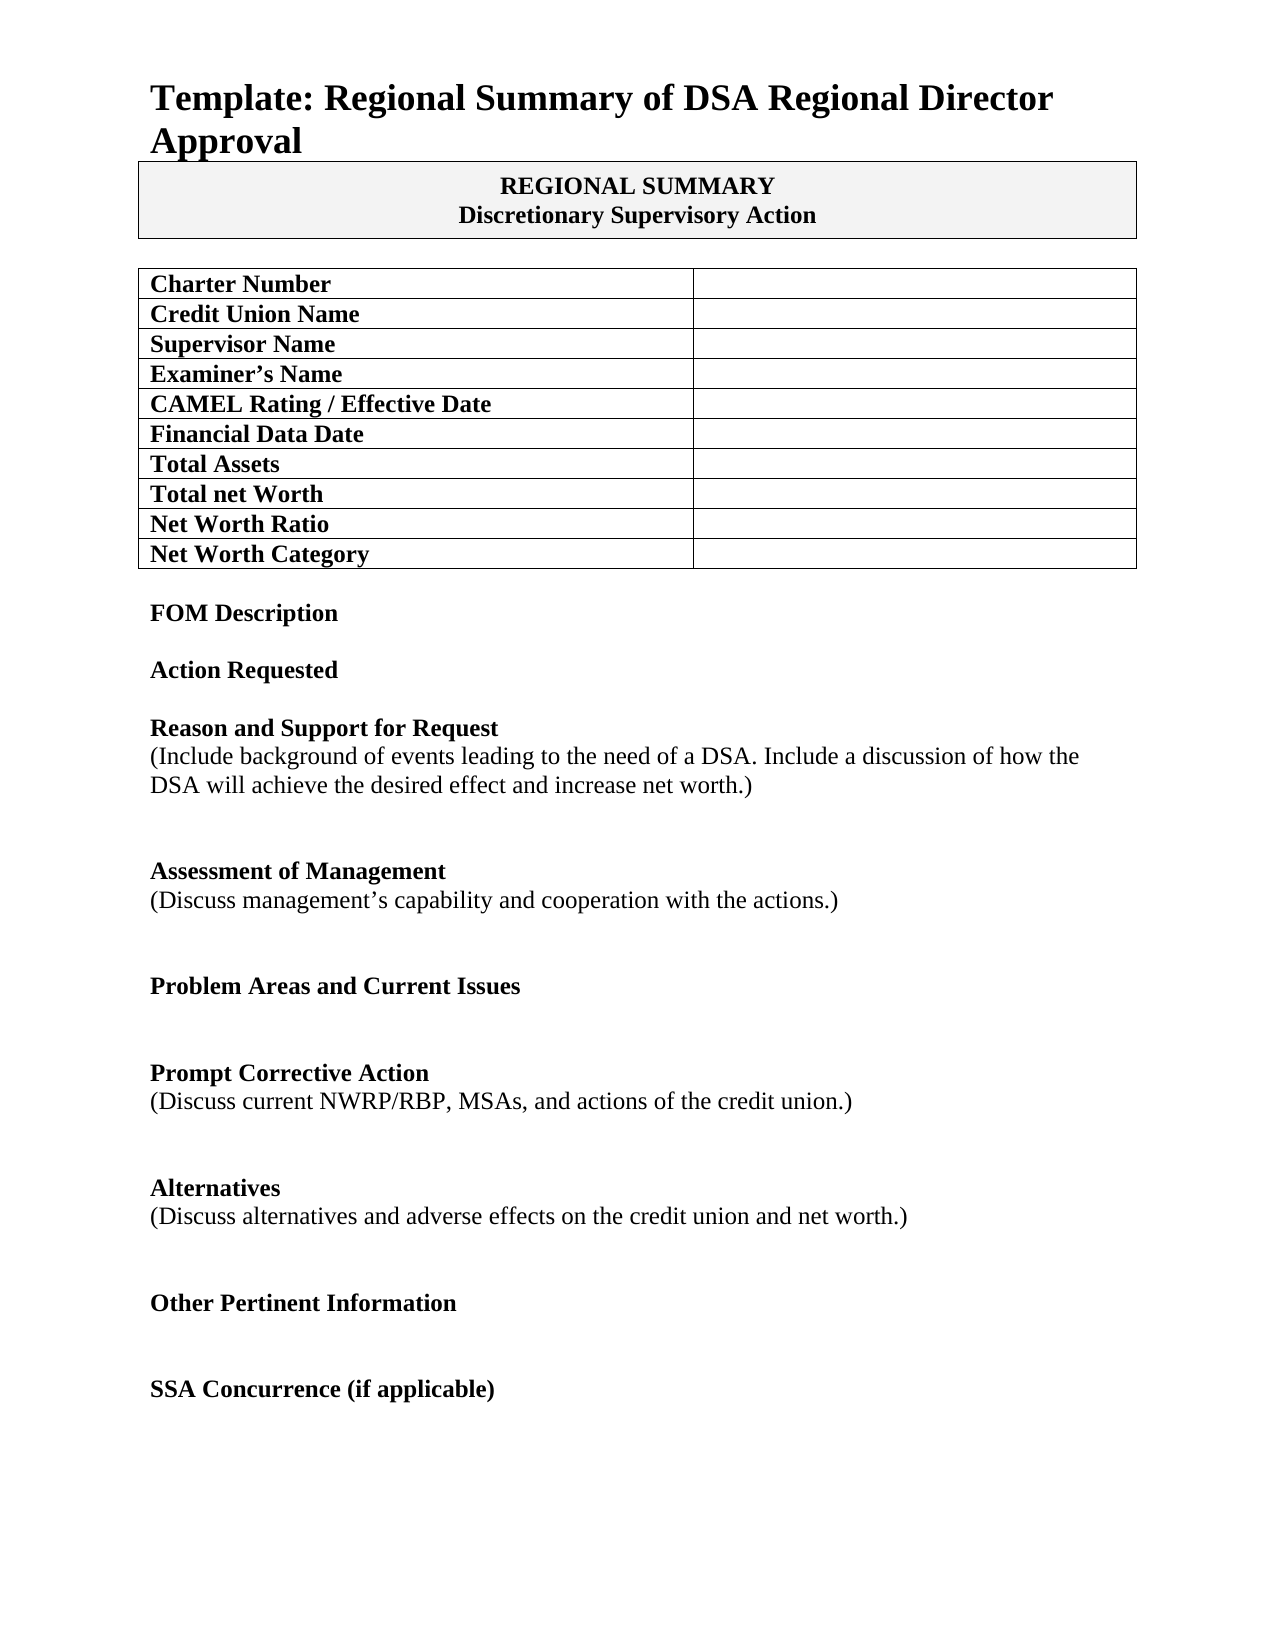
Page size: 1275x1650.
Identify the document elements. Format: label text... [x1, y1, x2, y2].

text SSA Concurrence (if applicable) [150, 1374, 1125, 1403]
table_cell [694, 359, 1136, 388]
table_cell [694, 419, 1136, 448]
text FOM Description [150, 598, 1125, 626]
table_header Charter Number [139, 269, 693, 298]
table_cell [694, 389, 1136, 418]
table_cell Credit Union Name [139, 299, 693, 328]
table_cell Total net Worth [139, 479, 693, 508]
table_header [694, 269, 1136, 298]
table_cell Net Worth Category [139, 539, 693, 568]
table_cell Net Worth Ratio [139, 509, 693, 538]
text (Discuss alternatives and adverse effects on the credit union and net worth.) [150, 1201, 1125, 1230]
text Prompt Corrective Action [150, 1058, 1125, 1086]
table_cell Examiner’s Name [139, 359, 693, 388]
text (Discuss current NWRP/RBP, MSAs, and actions of the credit union.) [150, 1086, 1125, 1115]
text Problem Areas and Current Issues [150, 971, 1125, 1000]
table_cell [694, 329, 1136, 358]
table_cell [694, 539, 1136, 568]
text (Discuss management’s capability and cooperation with the actions.) [150, 885, 1125, 914]
table_cell [694, 299, 1136, 328]
text Other Pertinent Information [150, 1288, 1125, 1316]
table_cell Financial Data Date [139, 419, 693, 448]
table_cell CAMEL Rating / Effective Date [139, 389, 693, 418]
table_cell [694, 449, 1136, 478]
text Alternatives [150, 1173, 1125, 1201]
table_cell Supervisor Name [139, 329, 693, 358]
table_cell [694, 479, 1136, 508]
text Action Requested [150, 655, 1125, 684]
table_cell [694, 509, 1136, 538]
text Assessment of Management [150, 856, 1125, 885]
table_header REGIONAL SUMMARY Discretionary Supervisory Action [139, 162, 1136, 238]
table_cell Total Assets [139, 449, 693, 478]
text (Include background of events leading to the need of a DSA. Include a discussion of how the DSA will achieve the desired effect and increase net worth.) [150, 741, 1125, 799]
text Reason and Support for Request [150, 713, 1125, 741]
